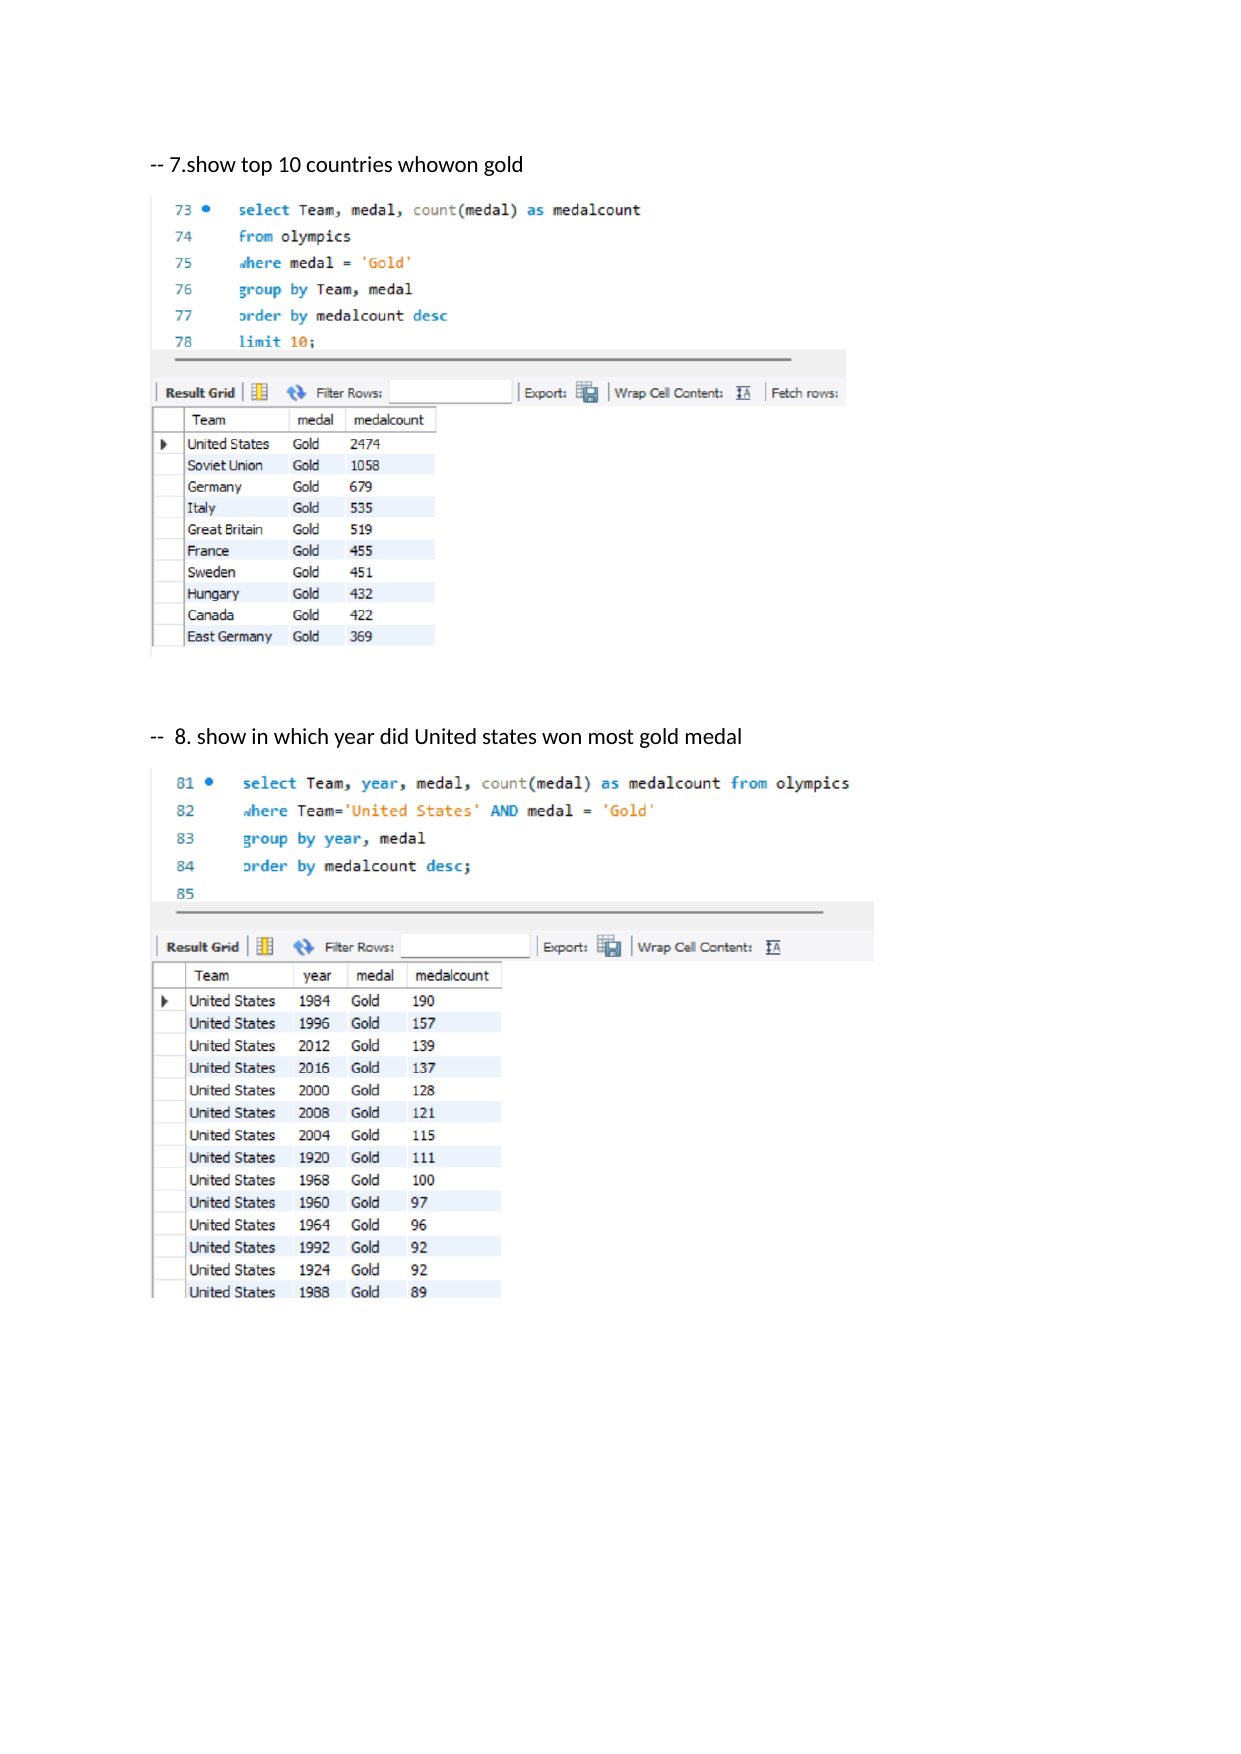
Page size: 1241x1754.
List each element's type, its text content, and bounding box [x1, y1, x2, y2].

text -- 7.show top 10 countries whowon gold [150, 150, 1090, 178]
text -- 8. show in which year did United states won most gold medal [150, 722, 1090, 750]
picture [150, 768, 874, 1298]
picture [150, 196, 847, 657]
